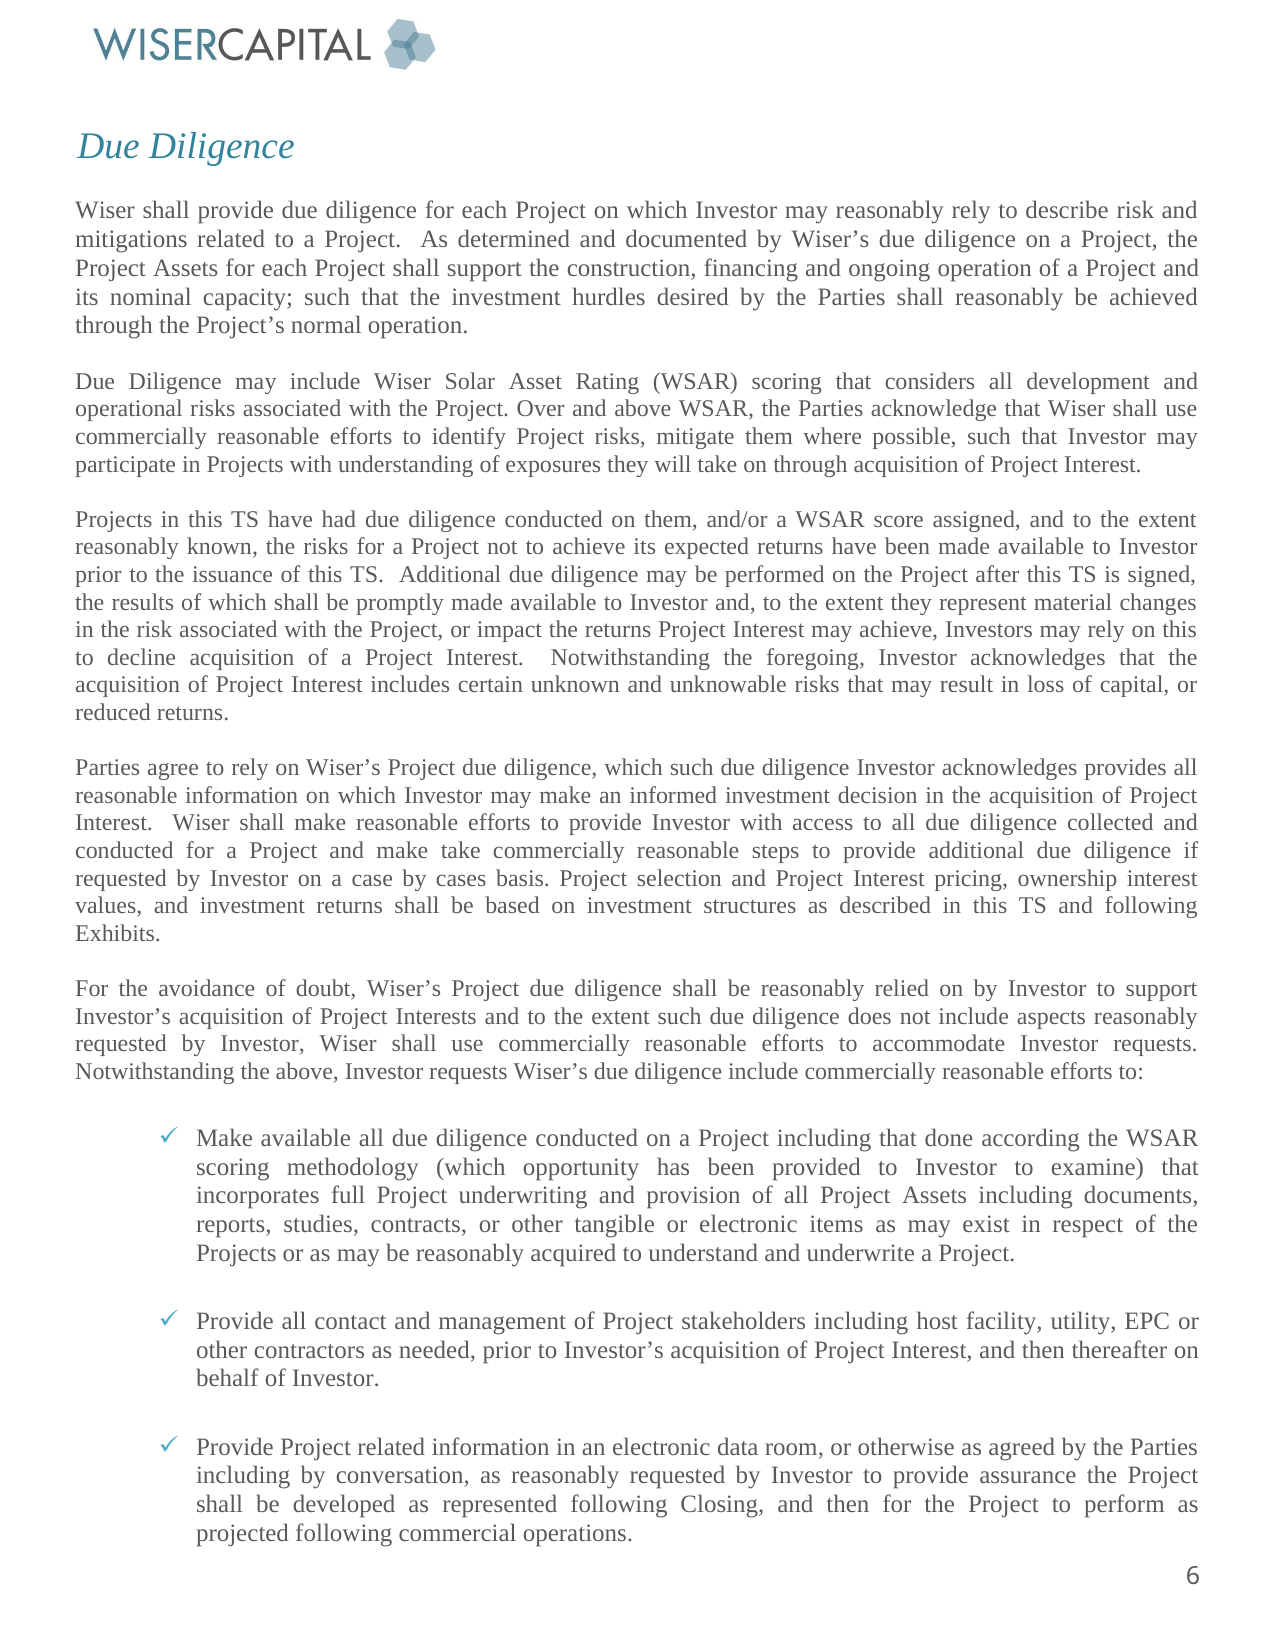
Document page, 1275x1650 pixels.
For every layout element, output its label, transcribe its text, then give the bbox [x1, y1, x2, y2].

text Projects in this TS have had due diligence conducted on them, and/or a WSAR score assigned, and to the extent reasonably known, the risks for a Project not to achieve its expected returns have been made available to Investor prior to the issuance of this TS. Additional due diligence may be performed on the Project after this TS is signed, the results of which shall be promptly made available to Investor and, to the extent they represent material changes in the risk associated with the Project, or impact the returns Project Interest may achieve, Investors may rely on this to decline acquisition of a Project Interest. Notwithstanding the foregoing, Investor acknowledges that the acquisition of Project Interest includes certain unknown and unknowable risks that may result in loss of capital, or reduced returns. [75, 505, 1200, 726]
text For the avoidance of doubt, Wiser’s Project due diligence shall be reasonably relied on by Investor to support Investor’s acquisition of Project Interests and to the extent such due diligence does not include aspects reasonably requested by Investor, Wiser shall use commercially reasonable efforts to accommodate Investor requests. Notwithstanding the above, Investor requests Wiser’s due diligence include commercially reasonable efforts to: [75, 974, 1200, 1084]
list Make available all due diligence conducted on a Project including that done according the WSAR scoring methodology (which opportunity has been provided to Investor to examine) that incorporates full Project underwriting and provision of all Project Assets including documents, reports, studies, contracts, or other tangible or electronic items as may exist in respect of the Projects or as may be reasonably acquired to understand and underwrite a Project. [158, 1123, 1200, 1267]
picture [91, 15, 437, 74]
list Provide Project related information in an electronic data room, or otherwise as agreed by the Parties including by conversation, as reasonably requested by Investor to provide assurance the Project shall be developed as represented following Closing, and then for the Project to perform as projected following commercial operations. [158, 1432, 1200, 1547]
subtitle Due Diligence [77, 123, 1200, 167]
text Parties agree to rely on Wiser’s Project due diligence, which such due diligence Investor acknowledges provides all reasonable information on which Investor may make an informed investment decision in the acquisition of Project Interest. Wiser shall make reasonable efforts to provide Investor with access to all due diligence collected and conducted for a Project and make take commercially reasonable steps to provide additional due diligence if requested by Investor on a case by cases basis. Project selection and Project Interest pricing, ownership interest values, and investment returns shall be based on investment structures as described in this TS and following Exhibits. [75, 753, 1200, 946]
text Wiser shall provide due diligence for each Project on which Investor may reasonably rely to describe risk and mitigations related to a Project. As determined and documented by Wiser’s due diligence on a Project, the Project Assets for each Project shall support the construction, financing and ongoing operation of a Project and its nominal capacity; such that the investment hurdles desired by the Parties shall reasonably be achieved through the Project’s normal operation. [75, 195, 1200, 339]
list Provide all contact and management of Project stakeholders including host facility, utility, EPC or other contractors as needed, prior to Investor’s acquisition of Project Interest, and then thereafter on behalf of Investor. [158, 1306, 1200, 1392]
text Due Diligence may include Wiser Solar Asset Rating (WSAR) scoring that considers all development and operational risks associated with the Project. Over and above WSAR, the Parties acknowledge that Wiser shall use commercially reasonable efforts to identify Project risks, mitigate them where possible, such that Investor may participate in Projects with understanding of exposures they will take on through acquisition of Project Interest. [75, 367, 1200, 477]
